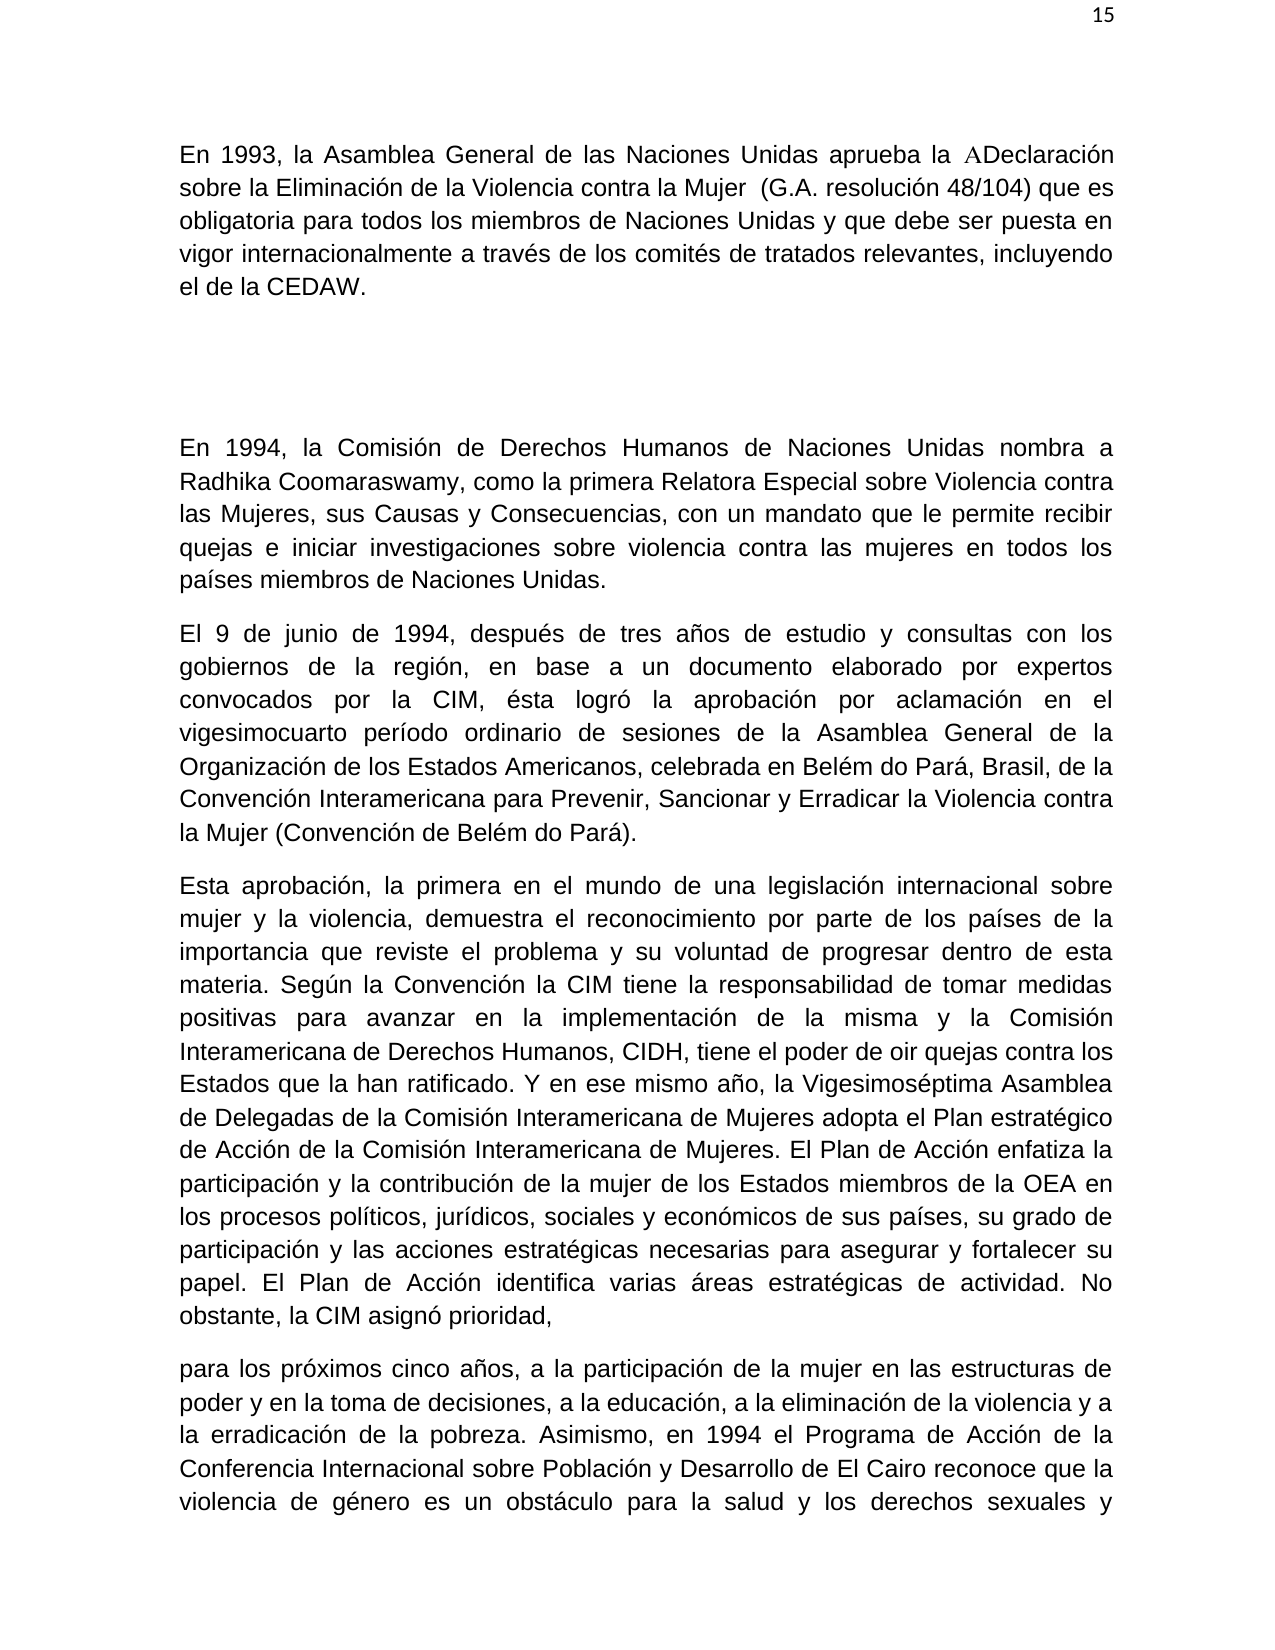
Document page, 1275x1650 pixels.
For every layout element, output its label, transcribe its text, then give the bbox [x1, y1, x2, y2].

text En 1994, la Comisión de Derechos Humanos de Naciones Unidas nombra a Radhika Coomaraswamy, como la primera Relatora Especial sobre Violencia contra las Mujeres, sus Causas y Consecuencias, con un mandato que le permite recibir quejas e iniciar investigaciones sobre violencia contra las mujeres en todos los países miembros de Naciones Unidas. [179, 433, 1114, 594]
text El 9 de junio de 1994, después de tres años de estudio y consultas con los gobiernos de la región, en base a un documento elaborado por expertos convocados por la CIM, ésta logró la aprobación por aclamación en el vigesimocuarto período ordinario de sesiones de la Asamblea General de la Organización de los Estados Americanos, celebrada en Belém do Pará, Brasil, de la Convención Interamericana para Prevenir, Sancionar y Erradicar la Violencia contra la Mujer (Convención de Belém do Pará). [179, 619, 1114, 846]
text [179, 1354, 1114, 1515]
text Esta aprobación, la primera en el mundo de una legislación internacional sobre mujer y la violencia, demuestra el reconocimiento por parte de los países de la importancia que reviste el problema y su voluntad de progresar dentro de esta materia. Según la Convención la CIM tiene la responsabilidad de tomar medidas positivas para avanzar en la implementación de la misma y la Comisión Interamericana de Derechos Humanos, CIDH, tiene el poder de oir quejas contra los Estados que la han ratificado. Y en ese mismo año, la Vigesimoséptima Asamblea de Delegadas de la Comisión Interamericana de Mujeres adopta el Plan estratégico de Acción de la Comisión Interamericana de Mujeres. El Plan de Acción enfatiza la participación y la contribución de la mujer de los Estados miembros de la OEA en los procesos políticos, jurídicos, sociales y económicos de sus países, su grado de participación y las acciones estratégicas necesarias para asegurar y fortalecer su papel. El Plan de Acción identifica varias áreas estratégicas de actividad. No obstante, la CIM asignó prioridad, [179, 871, 1114, 1329]
text En 1993, la Asamblea General de las Naciones Unidas aprueba la Declaración sobre la Eliminación de la Violencia contra la Mujer(G.A. resolución 48/104) que es obligatoria para todos los miembros de Naciones Unidas y que debe ser puesta en vigor internacionalmente a través de los comités de tratados relevantes, incluyendo el de la CEDAW. [179, 139, 1114, 301]
